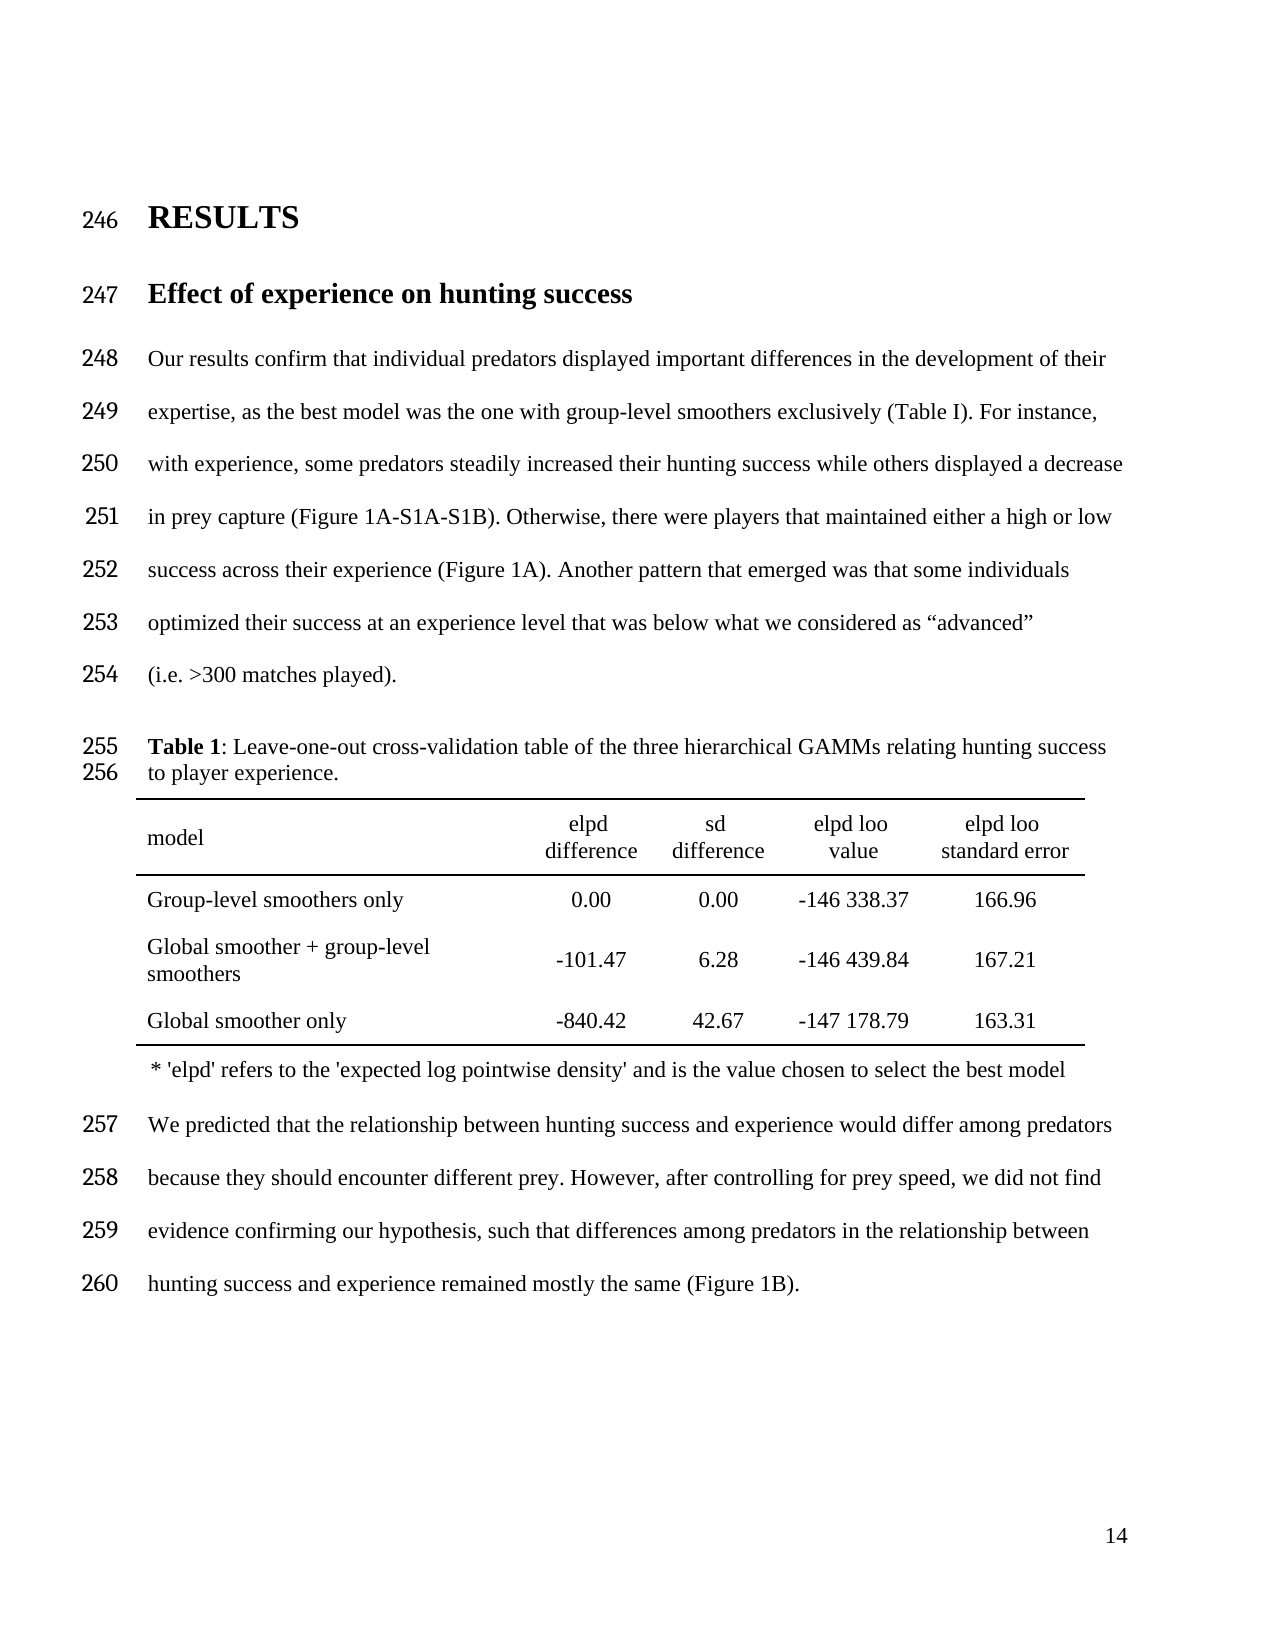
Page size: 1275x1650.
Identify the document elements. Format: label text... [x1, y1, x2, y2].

table_header model [136, 800, 528, 873]
table_cell 167.21 [925, 923, 1084, 996]
table_cell * 'elpd' refers to the 'expected log pointwise density' and is the value chosen to select the best model [136, 1046, 1084, 1093]
table_cell -101.47 [528, 923, 655, 996]
table_cell 42.67 [655, 996, 782, 1043]
table_cell -146 338.37 [782, 876, 925, 923]
table_cell -146 439.84 [782, 923, 925, 996]
table_cell 0.00 [528, 876, 655, 923]
table_cell 163.31 [925, 996, 1084, 1043]
text We predicted that the relationship between hunting success and experience would differ among predators because they should encounter different prey. However, after controlling for prey speed, we did not find evidence confirming our hypothesis, such that differences among predators in the relationship between hunting success and experience remained mostly the same (Figure 1B). [148, 1112, 1127, 1296]
table_header sd difference [655, 800, 782, 873]
table_cell 166.96 [925, 876, 1084, 923]
table_cell 6.28 [655, 923, 782, 996]
table_header elpd difference [528, 800, 655, 873]
table_header elpd loo standard error [925, 800, 1084, 873]
text Table 1: Leave-one-out cross-validation table of the three hierarchical GAMMs relating hunting success to player experience. [148, 733, 1127, 785]
table_cell Global smoother only [136, 996, 528, 1043]
text Our results confirm that individual predators displayed important differences in the development of their expertise, as the best model was the one with group-level smoothers exclusively (Table I). For instance, with experience, some predators steadily increased their hunting success while others displayed a decrease in prey capture (Figure 1A-S1A-S1B). Otherwise, there were players that maintained either a high or low success across their experience (Figure 1A). Another pattern that emerged was that some individuals optimized their success at an experience level that was below what we considered as “advanced” (i.e. >300 matches played). [148, 345, 1127, 688]
table_header elpd loo value [782, 800, 925, 873]
table_cell -840.42 [528, 996, 655, 1043]
subtitle RESULTS [148, 198, 1127, 236]
table_cell 0.00 [655, 876, 782, 923]
table_cell Global smoother + group-level smoothers [136, 923, 528, 996]
table_cell Group-level smoothers only [136, 876, 528, 923]
subtitle Effect of experience on hunting success [148, 276, 1127, 309]
table_cell -147 178.79 [782, 996, 925, 1043]
